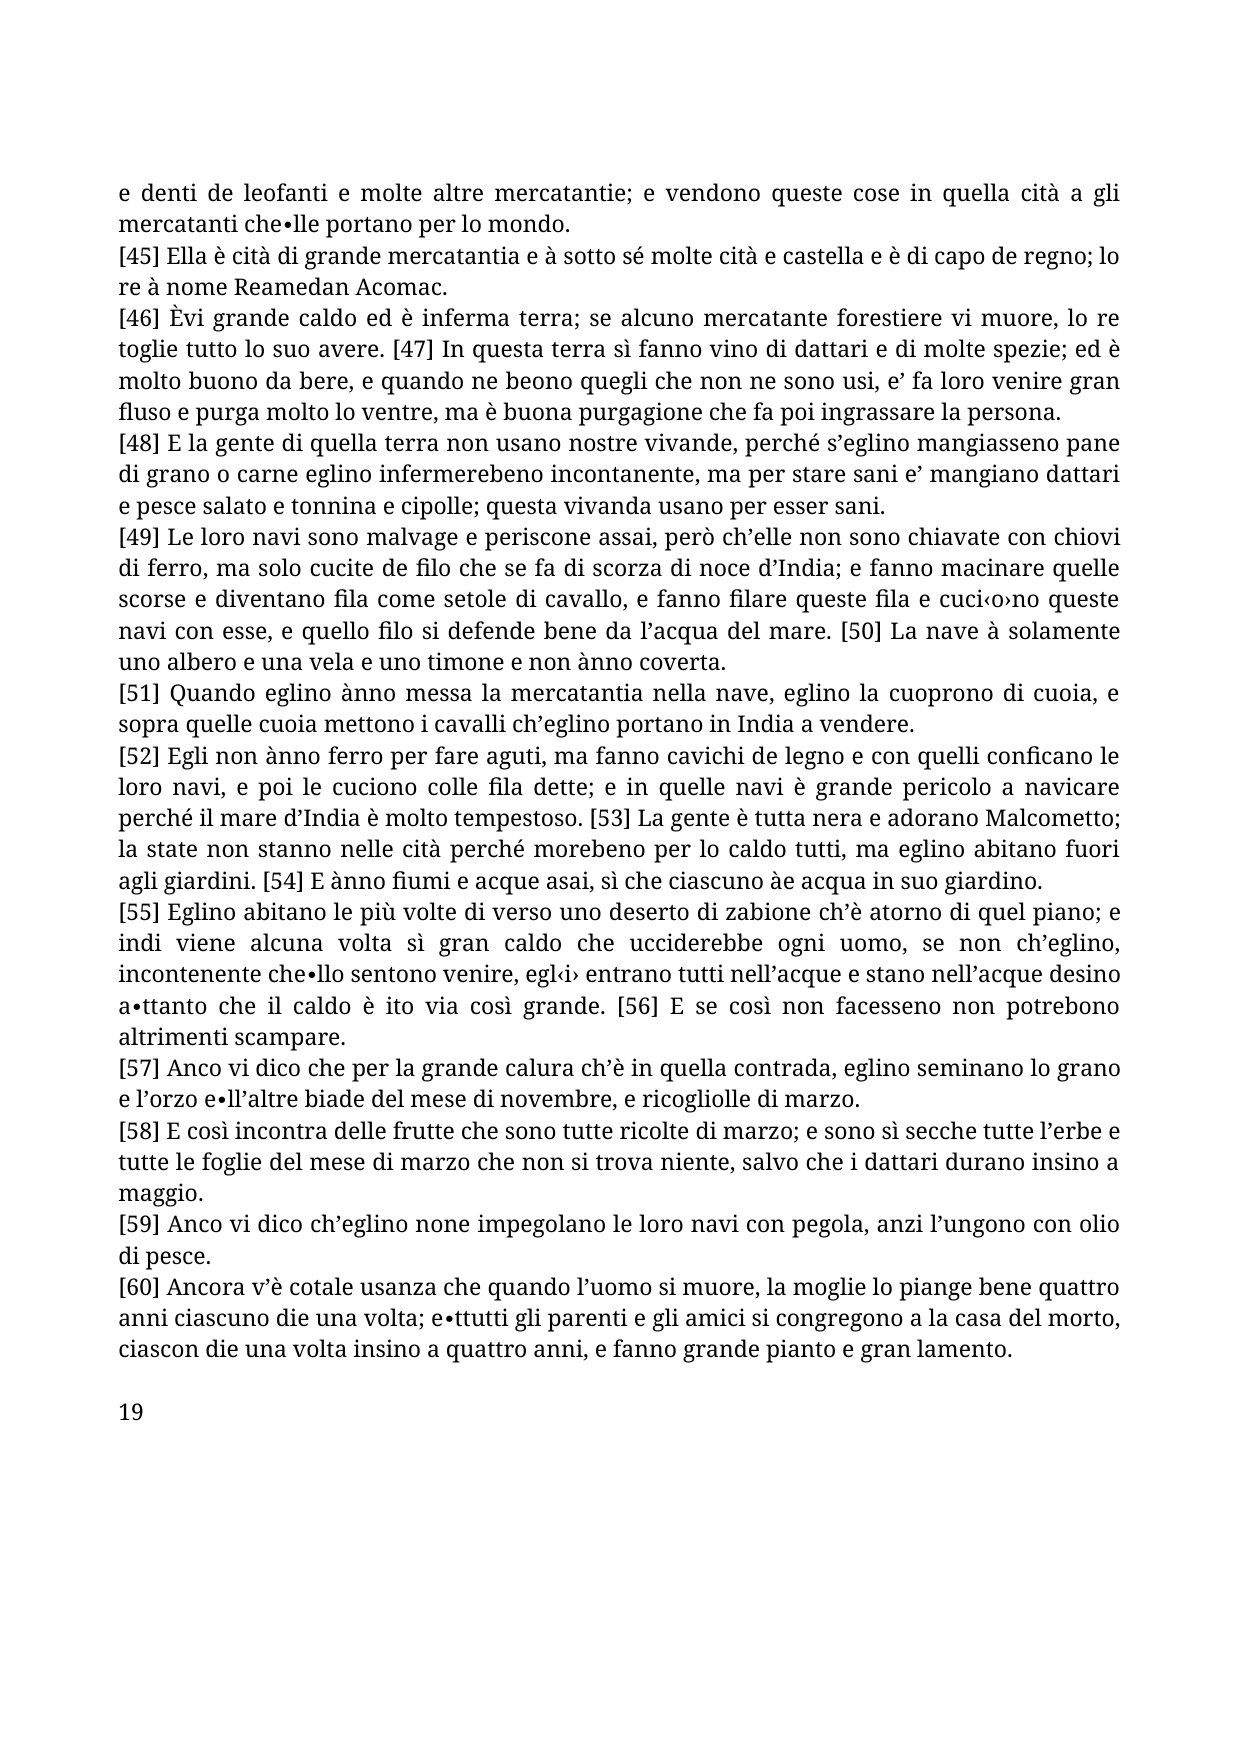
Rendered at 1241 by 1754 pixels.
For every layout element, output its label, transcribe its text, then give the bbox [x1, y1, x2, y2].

text [57] Anco vi dico che per la grande calura ch’è in quella contrada, eglino seminano lo grano e l’orzo e∙ll’altre biade del mese di novembre, e ricogliolle di marzo. [118, 1052, 1122, 1115]
text [58] E così incontra delle frutte che sono tutte ricolte di marzo; e sono sì secche tutte l’erbe e tutte le foglie del mese di marzo che non si trova niente, salvo che i dattari durano insino a maggio. [118, 1115, 1122, 1208]
text [45] Ella è cità di grande mercatantia e à sotto sé molte cità e castella e è di capo de regno; lo re à nome Reamedan Acomac. [118, 240, 1122, 302]
text [52] Egli non ànno ferro per fare aguti, ma fanno cavichi de legno e con quelli conficano le loro navi, e poi le cuciono colle fila dette; e in quelle navi è grande pericolo a navicare perché il mare d’India è molto tempestoso. [53] La gente è tutta nera e adorano Malcometto; la state non stanno nelle cità perché morebeno per lo caldo tutti, ma eglino abitano fuori agli giardini. [54] E ànno fiumi e acque asai, sì che ciascuno àe acqua in suo giardino. [118, 740, 1122, 896]
text [51] Quando eglino ànno messa la mercatantia nella nave, eglino la cuoprono di cuoia, e sopra quelle cuoia mettono i cavalli ch’eglino portano in India a vendere. [118, 677, 1122, 740]
text [55] Eglino abitano le più volte di verso uno deserto di zabione ch’è atorno di quel piano; e indi viene alcuna volta sì gran caldo che ucciderebbe ogni uomo, se non ch’eglino, incontenente che∙llo sentono venire, egl‹i› entrano tutti nell’acque e stano nell’acque desino a∙ttanto che il caldo è ito via così grande. [56] E se così non facesseno non potrebono altrimenti scampare. [118, 896, 1122, 1052]
text [49] Le loro navi sono malvage e periscone assai, però ch’elle non sono chiavate con chiovi di ferro, ma solo cucite de filo che se fa di scorza di noce d’India; e fanno macinare quelle scorse e diventano fila come setole di cavallo, e fanno filare queste fila e cuci‹o›no queste navi con esse, e quello filo si defende bene da l’acqua del mare. [50] La nave à solamente uno albero e una vela e uno timone e non ànno coverta. [118, 521, 1122, 677]
text [60] Ancora v’è cotale usanza che quando l’uomo si muore, la moglie lo piange bene quattro anni ciascuno die una volta; e∙ttutti gli parenti e gli amici si congregono a la casa del morto, ciascon die una volta insino a quattro anni, e fanno grande pianto e gran lamento. [118, 1271, 1122, 1365]
text [46] Èvi grande caldo ed è inferma terra; se alcuno mercatante forestiere vi muore, lo re toglie tutto lo suo avere. [47] In questa terra sì fanno vino di dattari e di molte spezie; ed è molto buono da bere, e quando ne beono quegli che non ne sono usi, e’ fa loro venire gran fluso e purga molto lo ventre, ma è buona purgagione che fa poi ingrassare la persona. [118, 302, 1122, 427]
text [118, 177, 1122, 240]
text [59] Anco vi dico ch’eglino none impegolano le loro navi con pegola, anzi l’ungono con olio di pesce. [118, 1208, 1122, 1271]
text [48] E la gente di quella terra non usano nostre vivande, perché s’eglino mangiasseno pane di grano o carne eglino infermerebeno incontanente, ma per stare sani e’ mangiano dattari e pesce salato e tonnina e cipolle; questa vivanda usano per esser sani. [118, 427, 1122, 521]
text 19 [118, 1396, 1122, 1427]
